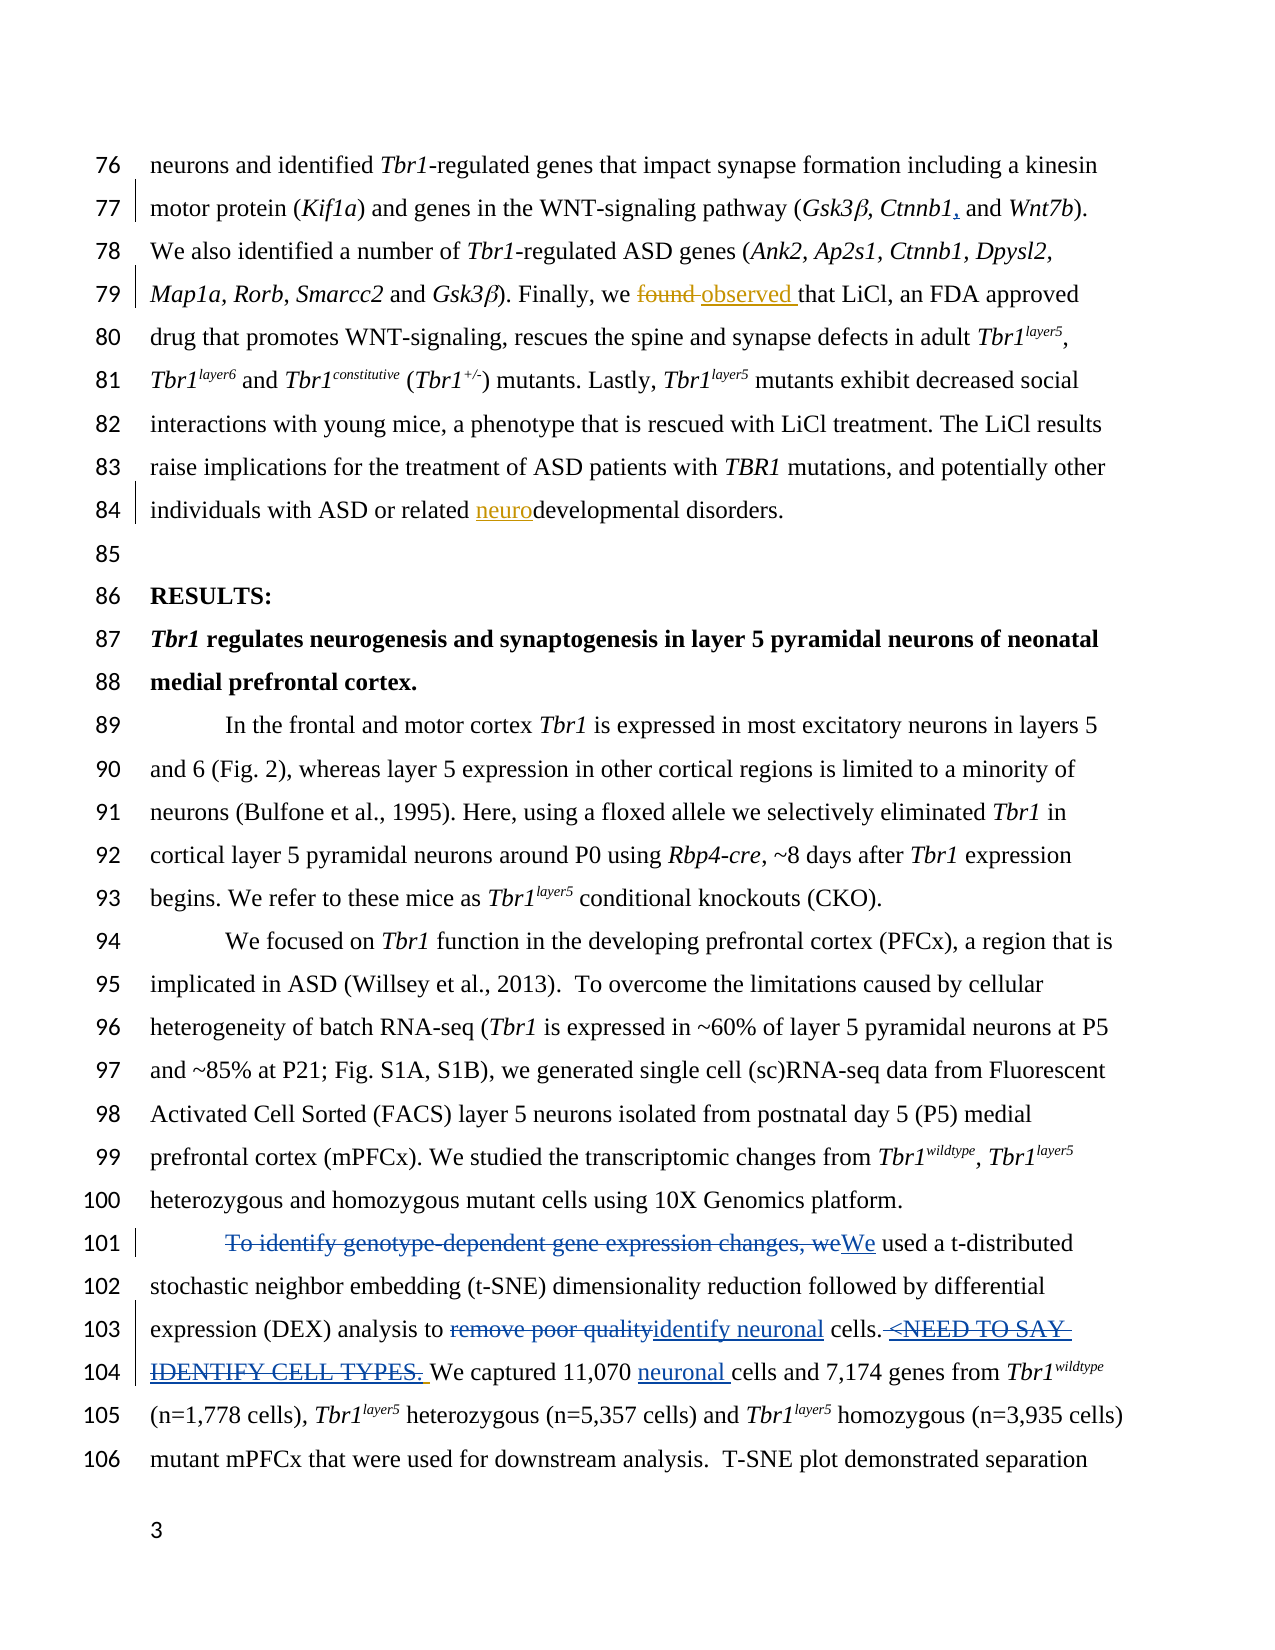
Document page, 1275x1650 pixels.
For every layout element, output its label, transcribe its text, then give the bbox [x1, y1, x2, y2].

text RESULTS: [150, 581, 1125, 610]
text In the frontal and motor cortex Tbr1 is expressed in most excitatory neurons in layers 5 and 6 (Fig. 2), whereas layer 5 expression in other cortical regions is limited to a minority of neurons (Bulfone et al., 1995). Here, using a floxed allele we selectively eliminated Tbr1 in cortical layer 5 pyramidal neurons around P0 using Rbp4-cre, ~8 days after Tbr1 expression begins. We refer to these mice as Tbr1layer5 conditional knockouts (CKO). [150, 711, 1125, 912]
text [150, 1228, 1125, 1472]
text We focused on Tbr1 function in the developing prefrontal cortex (PFCx), a region that is implicated in ASD (Willsey et al., 2013). To overcome the limitations caused by cellular heterogeneity of batch RNA-seq (Tbr1 is expressed in ~60% of layer 5 pyramidal neurons at P5 and ~85% at P21; Fig. S1A, S1B), we generated single cell (sc)RNA-seq data from Fluorescent Activated Cell Sorted (FACS) layer 5 neurons isolated from postnatal day 5 (P5) medial prefrontal cortex (mPFCx). We studied the transcriptomic changes from Tbr1wildtype, Tbr1layer5 heterozygous and homozygous mutant cells using 10X Genomics platform. [150, 926, 1125, 1214]
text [150, 150, 1125, 524]
text Tbr1 regulates neurogenesis and synaptogenesis in layer 5 pyramidal neurons of neonatal medial prefrontal cortex. [150, 624, 1125, 696]
